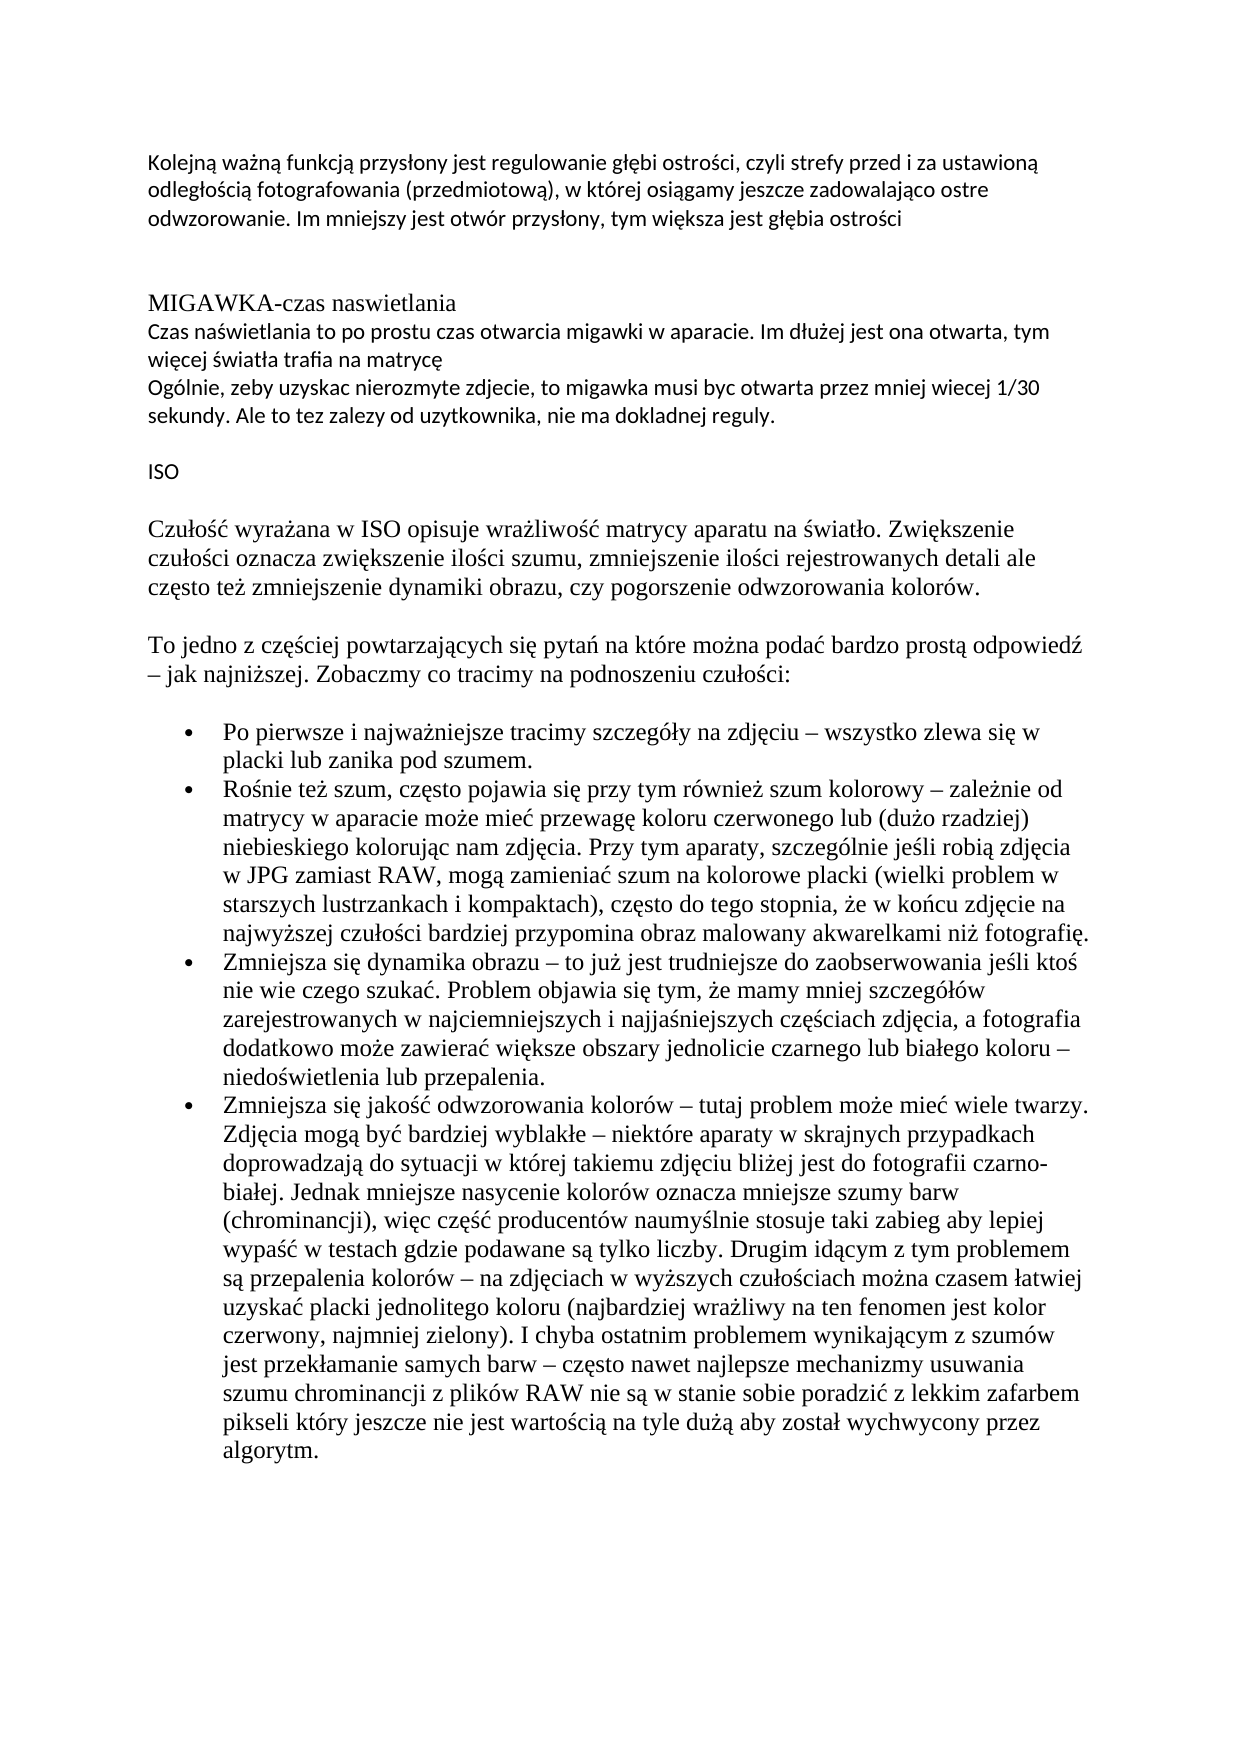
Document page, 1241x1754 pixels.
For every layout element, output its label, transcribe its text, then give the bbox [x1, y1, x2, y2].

list Rośnie też szum, często pojawia się przy tym również szum kolorowy – zależnie od matrycy w aparacie może mieć przewagę koloru czerwonego lub (dużo rzadziej) niebieskiego kolorując nam zdjęcia. Przy tym aparaty, szczególnie jeśli robią zdjęcia w JPG zamiast RAW, mogą zamieniać szum na kolorowe placki (wielki problem w starszych lustrzankach i kompaktach), często do tego stopnia, że w końcu zdjęcie na najwyższej czułości bardziej przypomina obraz malowany akwarelkami niż fotografię. [185, 774, 1093, 947]
text Czułość wyrażana w ISO opisuje wrażliwość matrycy aparatu na światło. Zwiększenie czułości oznacza zwiększenie ilości szumu, zmniejszenie ilości rejestrowanych detali ale często też zmniejszenie dynamiki obrazu, czy pogorszenie odwzorowania kolorów. [148, 514, 1093, 601]
text ISO [148, 457, 1093, 485]
text MIGAWKA-czas naswietlania [148, 288, 1093, 317]
text Czas naświetlania to po prostu czas otwarcia migawki w aparacie. Im dłużej jest ona otwarta, tym więcej światła trafia na matrycę [148, 317, 1093, 373]
list Zmniejsza się jakość odwzorowania kolorów – tutaj problem może mieć wiele twarzy. Zdjęcia mogą być bardziej wyblakłe – niektóre aparaty w skrajnych przypadkach doprowadzają do sytuacji w której takiemu zdjęciu bliżej jest do fotografii czarno-białej. Jednak mniejsze nasycenie kolorów oznacza mniejsze szumy barw (chrominancji), więc część producentów naumyślnie stosuje taki zabieg aby lepiej wypaść w testach gdzie podawane są tylko liczby. Drugim idącym z tym problemem są przepalenia kolorów – na zdjęciach w wyższych czułościach można czasem łatwiej uzyskać placki jednolitego koloru (najbardziej wrażliwy na ten fenomen jest kolor czerwony, najmniej zielony). I chyba ostatnim problemem wynikającym z szumów jest przekłamanie samych barw – często nawet najlepsze mechanizmy usuwania szumu chrominancji z plików RAW nie są w stanie sobie poradzić z lekkim zafarbem pikseli który jeszcze nie jest wartością na tyle dużą aby został wychwycony przez algorytm. [185, 1090, 1093, 1464]
list Zmniejsza się dynamika obrazu – to już jest trudniejsze do zaobserwowania jeśli ktoś nie wie czego szukać. Problem objawia się tym, że mamy mniej szczegółów zarejestrowanych w najciemniejszych i najjaśniejszych częściach zdjęcia, a fotografia dodatkowo może zawierać większe obszary jednolicie czarnego lub białego koloru – niedoświetlenia lub przepalenia. [185, 947, 1093, 1090]
text To jedno z częściej powtarzających się pytań na które można podać bardzo prostą odpowiedź – jak najniższej. Zobaczmy co tracimy na podnoszeniu czułości: [148, 630, 1093, 687]
text Kolejną ważną funkcją przysłony jest regulowanie głębi ostrości, czyli strefy przed i za ustawioną odległością fotografowania (przedmiotową), w której osiągamy jeszcze zadowalająco ostre odwzorowanie. Im mniejszy jest otwór przysłony, tym większa jest głębia ostrości [148, 148, 1093, 232]
list Po pierwsze i najważniejsze tracimy szczegóły na zdjęciu – wszystko zlewa się w placki lub zanika pod szumem. [185, 717, 1093, 774]
text Ogólnie, zeby uzyskac nierozmyte zdjecie, to migawka musi byc otwarta przez mniej wiecej 1/30 sekundy. Ale to tez zalezy od uzytkownika, nie ma dokladnej reguly. [148, 373, 1093, 429]
